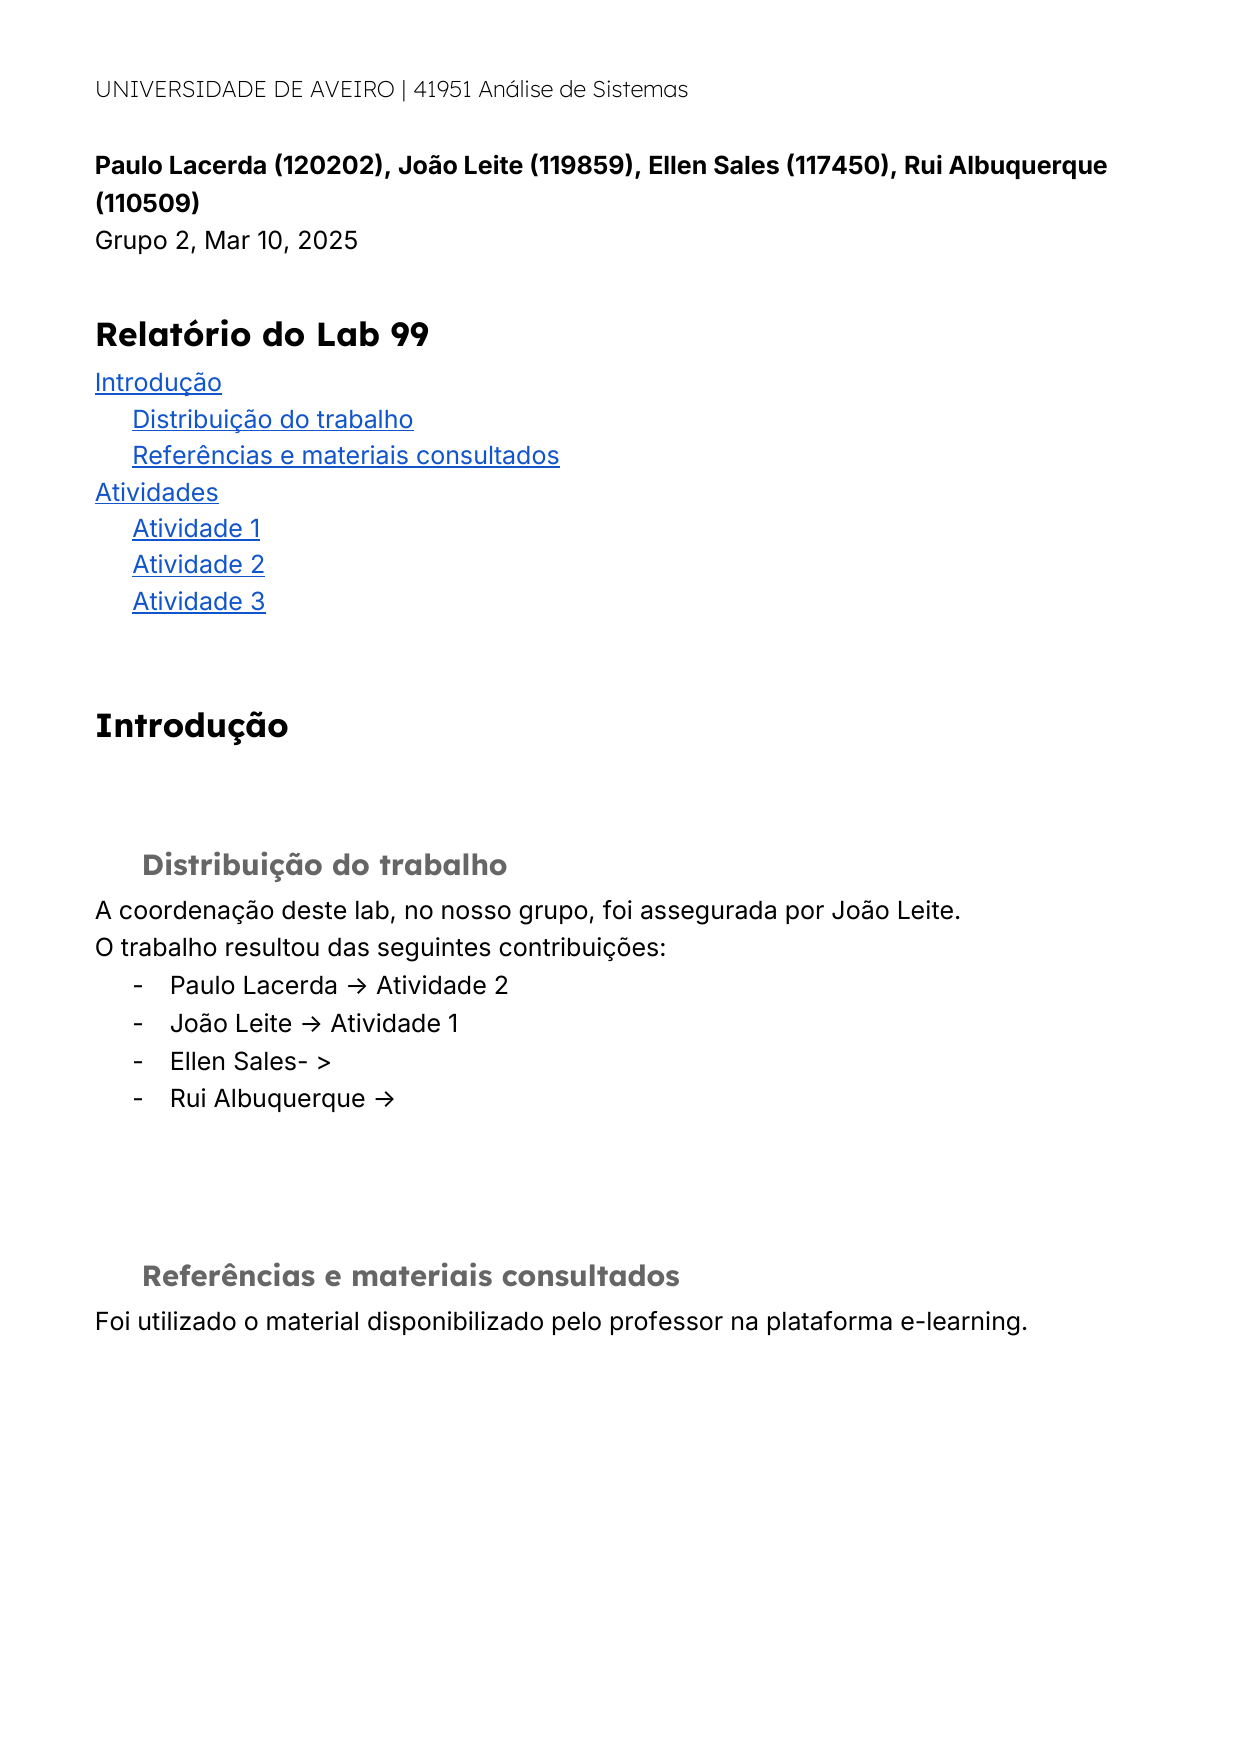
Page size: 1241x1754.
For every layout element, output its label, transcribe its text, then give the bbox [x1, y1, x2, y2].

subtitle Distribuição do trabalho [141, 846, 1150, 882]
list Ellen Sales- > [132, 1046, 1150, 1076]
subtitle Referências e materiais consultados [141, 1257, 1150, 1294]
list Paulo Lacerda -> Atividade 2 [132, 970, 1150, 1000]
list João Leite -> Atividade 1 [132, 1008, 1150, 1038]
text O trabalho resultou das seguintes contribuições: [94, 932, 1150, 963]
list Rui Albuquerque -> [132, 1083, 1150, 1113]
subtitle Introdução [94, 704, 1150, 746]
text Paulo Lacerda (120202), João Leite (119859), Ellen Sales (117450), Rui Albuquerque (110509) [94, 150, 1150, 218]
text Foi utilizado o material disponibilizado pelo professor na plataforma e-learning. [94, 1306, 1150, 1337]
text Grupo 2, Mar 10, 2025 [94, 225, 1150, 256]
text A coordenação deste lab, no nosso grupo, foi assegurada por João Leite. [94, 895, 1150, 925]
title Relatório do Lab 99 [94, 313, 1150, 355]
